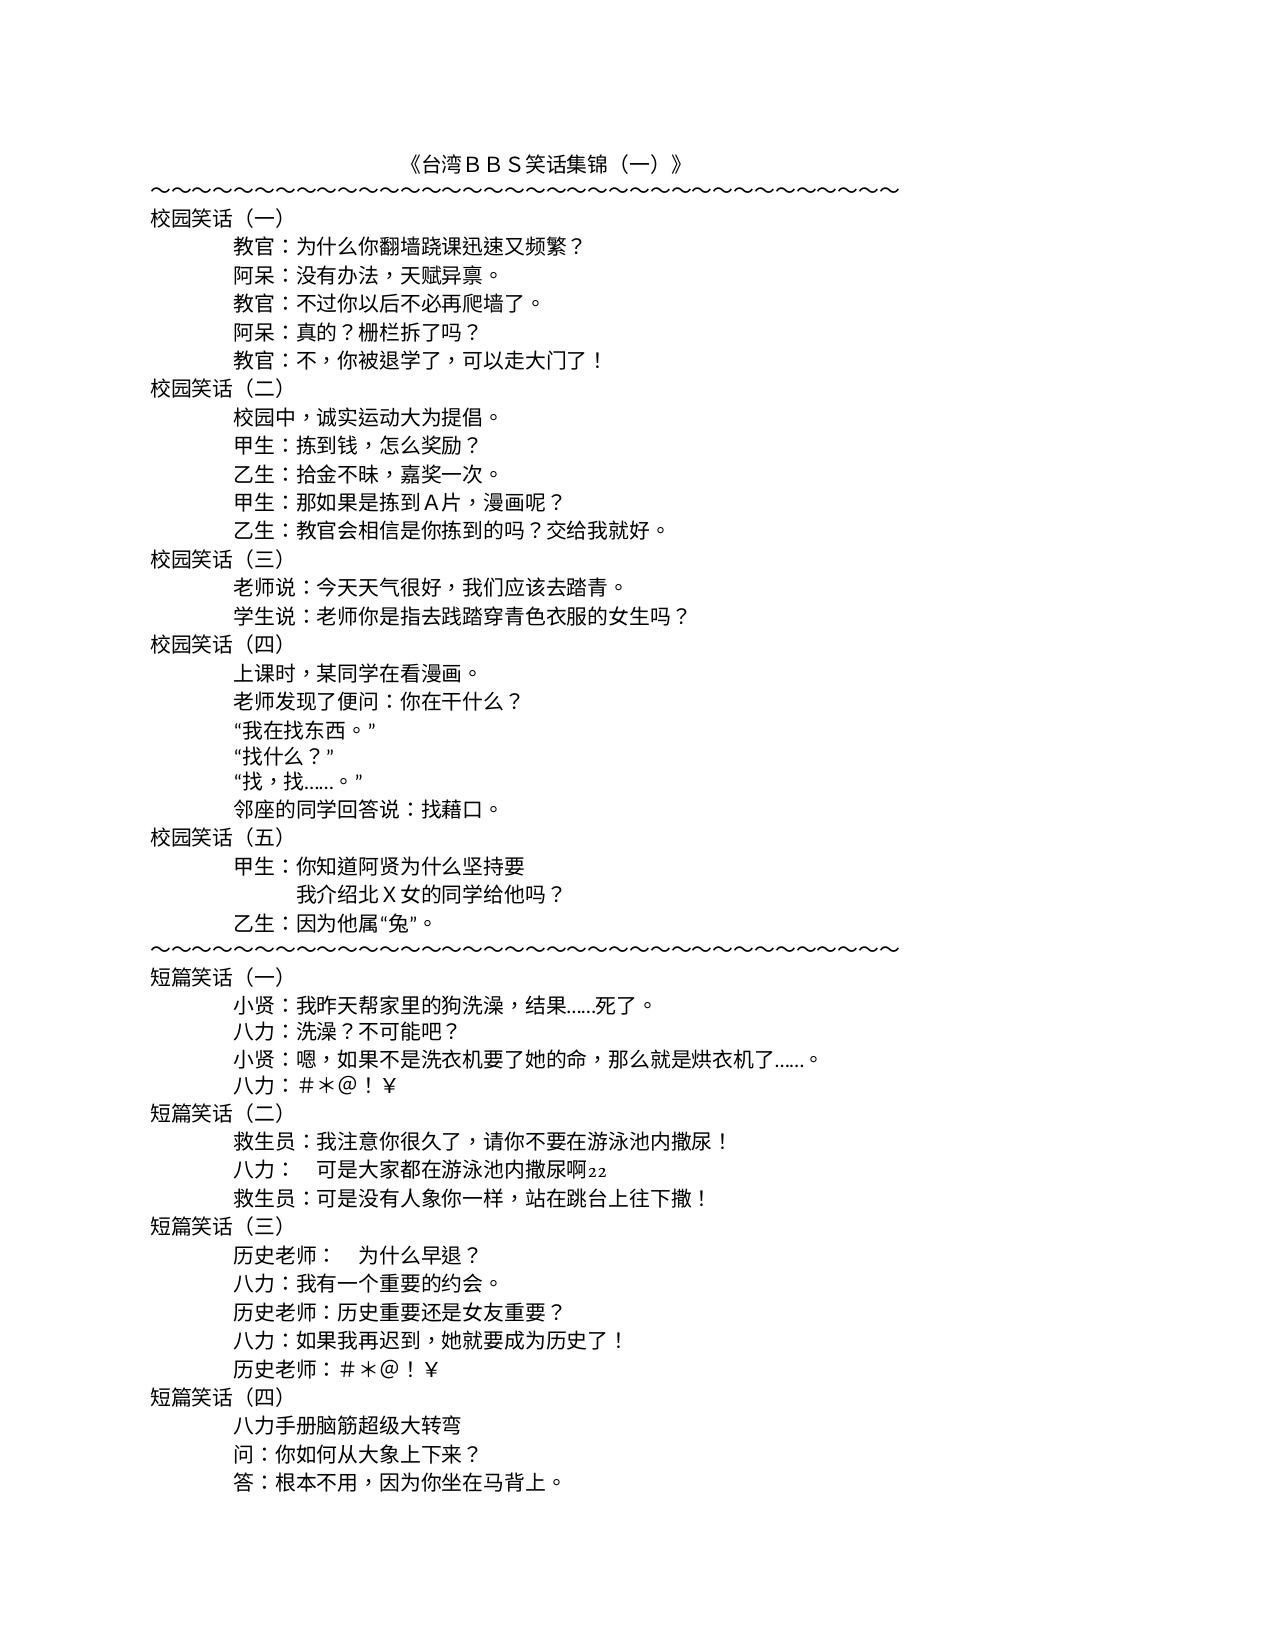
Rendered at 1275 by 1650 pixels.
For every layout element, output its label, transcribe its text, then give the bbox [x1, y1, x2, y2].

text 我介绍北Ｘ女的同学给他吗？ [150, 880, 1125, 909]
text “找什么？” [150, 744, 1125, 769]
text 救生员：我注意你很久了，请你不要在游泳池内撒尿！ [150, 1127, 1125, 1156]
text 短篇笑话（四） [150, 1383, 1125, 1412]
text 历史老师： 为什么早退？ [150, 1241, 1125, 1269]
text 八力：如果我再迟到，她就要成为历史了！ [150, 1326, 1125, 1355]
text 校园笑话（五） [150, 823, 1125, 852]
text 校园笑话（四） [150, 630, 1125, 659]
text 八力：洗澡？不可能吧？ [150, 1019, 1125, 1045]
text 教官：不过你以后不必再爬墙了。 [150, 289, 1125, 318]
text 短篇笑话（二） [150, 1099, 1125, 1127]
text 阿呆：没有办法，天赋异禀。 [150, 261, 1125, 289]
text 阿呆：真的？栅栏拆了吗？ [150, 318, 1125, 346]
text 答：根本不用，因为你坐在马背上。 [150, 1468, 1125, 1497]
text 历史老师：＃＊＠！￥ [150, 1355, 1125, 1383]
text 甲生：拣到钱，怎么奖励？ [150, 431, 1125, 460]
text ～～～～～～～～～～～～～～～～～～～～～～～～～～～～～～～～～～～～ [150, 178, 1125, 204]
text 邻座的同学回答说：找藉口。 [150, 795, 1125, 823]
text 校园笑话（三） [150, 545, 1125, 573]
text 《台湾ＢＢＳ笑话集锦（一）》 [150, 150, 1125, 178]
text 学生说：老师你是指去践踏穿青色衣服的女生吗？ [150, 602, 1125, 630]
text 校园笑话（二） [150, 374, 1125, 403]
text 乙生：因为他属“兔”。 [150, 909, 1125, 937]
text 八力： 可是大家都在游泳池内撒尿啊 [150, 1156, 1125, 1184]
text ～～～～～～～～～～～～～～～～～～～～～～～～～～～～～～～～～～～～ [150, 937, 1125, 963]
text 救生员：可是没有人象你一样，站在跳台上往下撒！ [150, 1184, 1125, 1212]
text 教官：为什么你翻墙跷课迅速又频繁？ [150, 232, 1125, 261]
text 短篇笑话（一） [150, 963, 1125, 991]
text 八力：＃＊＠！￥ [150, 1073, 1125, 1099]
text 上课时，某同学在看漫画。 [150, 659, 1125, 687]
text 校园笑话（一） [150, 204, 1125, 232]
text 乙生：教官会相信是你拣到的吗？交给我就好。 [150, 517, 1125, 545]
text 校园中，诚实运动大为提倡。 [150, 403, 1125, 431]
text 短篇笑话（三） [150, 1212, 1125, 1241]
text 历史老师：历史重要还是女友重要？ [150, 1298, 1125, 1326]
text 八力：我有一个重要的约会。 [150, 1269, 1125, 1298]
text 乙生：拾金不昧，嘉奖一次。 [150, 460, 1125, 488]
text 小贤：嗯，如果不是洗衣机要了她的命，那么就是烘衣机了……。 [150, 1045, 1125, 1073]
text 问：你如何从大象上下来？ [150, 1440, 1125, 1468]
text 老师说：今天天气很好，我们应该去踏青。 [150, 573, 1125, 602]
text 甲生：那如果是拣到Ａ片，漫画呢？ [150, 488, 1125, 517]
text “我在找东西。” [150, 716, 1125, 744]
text 老师发现了便问：你在干什么？ [150, 687, 1125, 716]
text “找，找……。” [150, 769, 1125, 795]
text 八力手册脑筋超级大转弯 [150, 1412, 1125, 1440]
text 教官：不，你被退学了，可以走大门了！ [150, 346, 1125, 374]
text 甲生：你知道阿贤为什么坚持要 [150, 852, 1125, 880]
text 小贤：我昨天帮家里的狗洗澡，结果……死了。 [150, 991, 1125, 1019]
